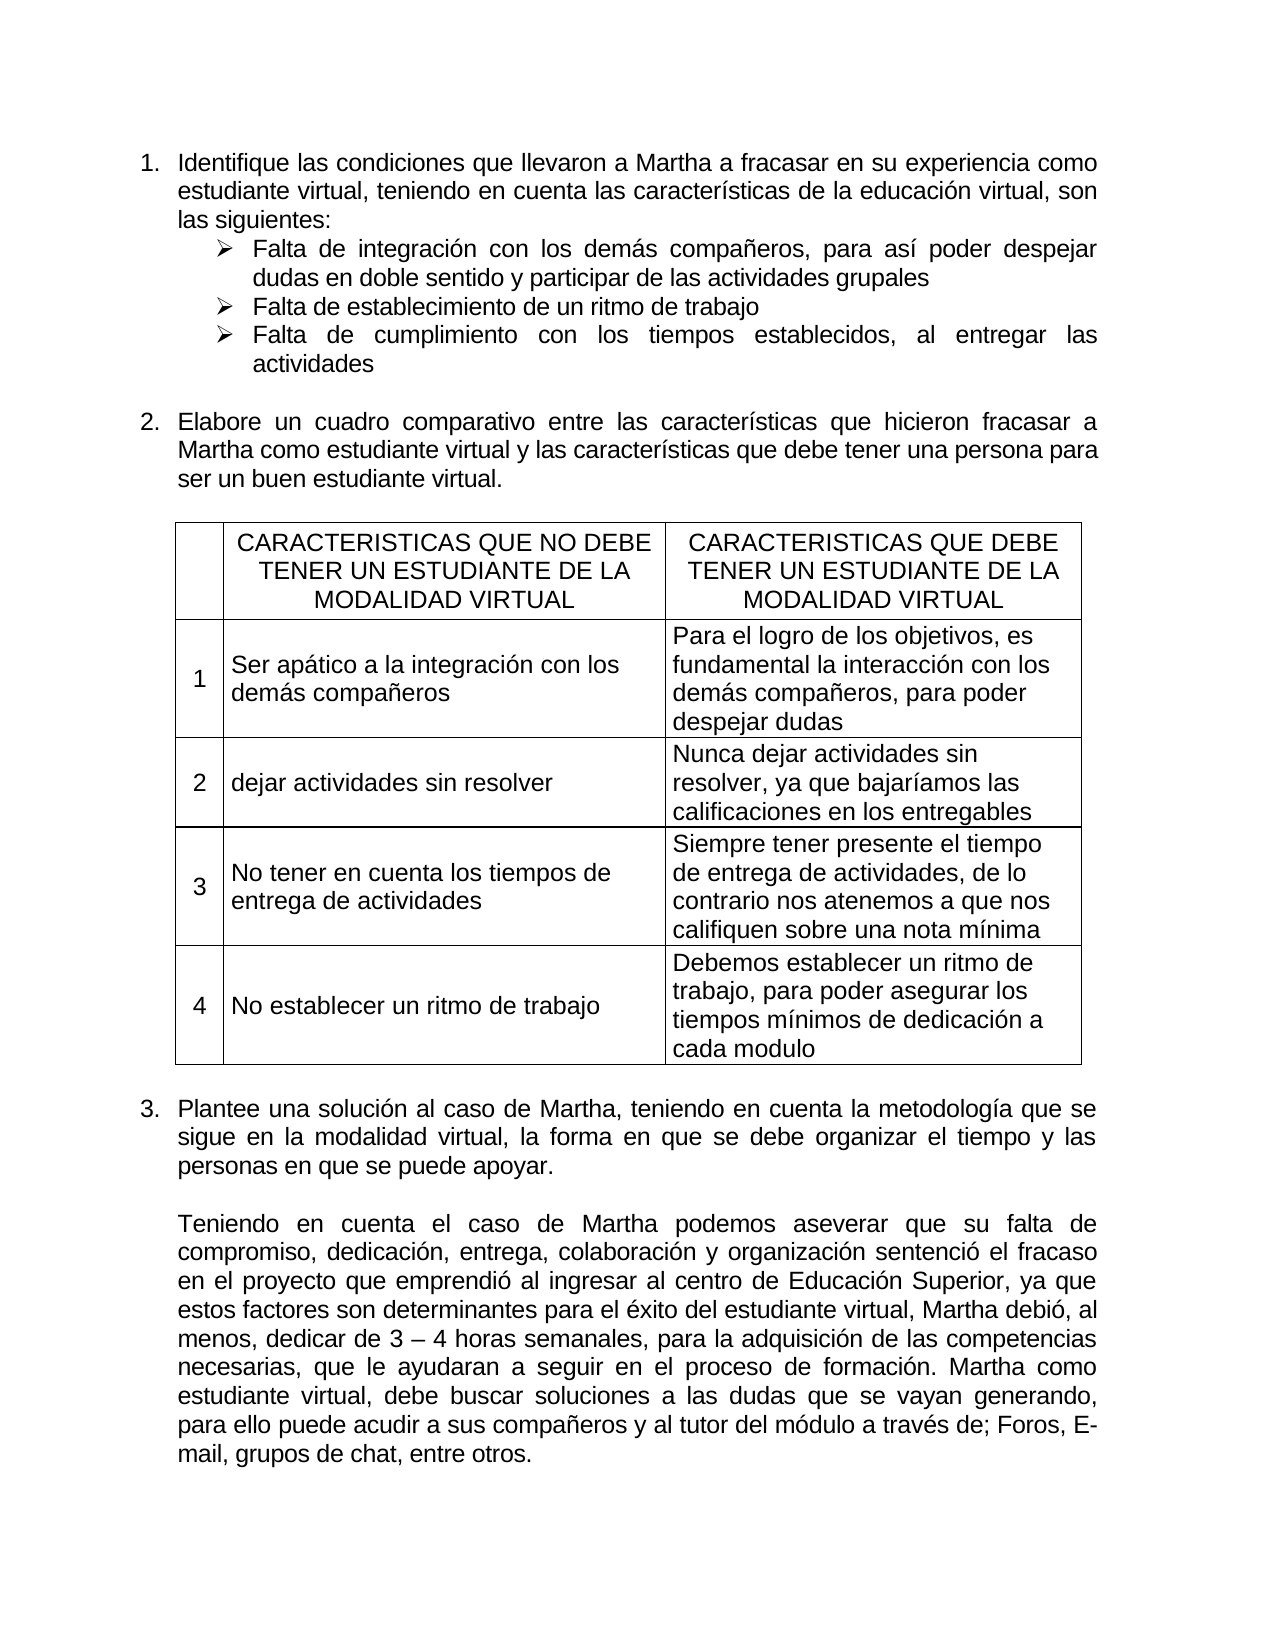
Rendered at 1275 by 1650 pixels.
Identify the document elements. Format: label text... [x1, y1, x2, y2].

text Teniendo en cuenta el caso de Martha podemos aseverar que su falta de compromiso, dedicación, entrega, colaboración y organización sentenció el fracaso en el proyecto que emprendió al ingresar al centro de Educación Superior, ya que estos factores son determinantes para el éxito del estudiante virtual, Martha debió, al menos, dedicar de 3 – 4 horas semanales, para la adquisición de las competencias necesarias, que le ayudaran a seguir en el proceso de formación. Martha como estudiante virtual, debe buscar soluciones a las dudas que se vayan generando, para ello puede acudir a sus compañeros y al tutor del módulo a través de; Foros, E-mail, grupos de chat, entre otros. [177, 1209, 1098, 1467]
list Elabore un cuadro comparativo entre las características que hicieron fracasar a Martha como estudiante virtual y las características que debe tener una persona para ser un buen estudiante virtual. [140, 407, 1098, 493]
list Identifique las condiciones que llevaron a Martha a fracasar en su experiencia como estudiante virtual, teniendo en cuenta las características de la educación virtual, son las siguientes: [140, 148, 1098, 234]
list Falta de integración con los demás compañeros, para así poder despejar dudas en doble sentido y participar de las actividades grupales [215, 234, 1098, 291]
list Plantee una solución al caso de Martha, teniendo en cuenta la metodología que se sigue en la modalidad virtual, la forma en que se debe organizar el tiempo y las personas en que se puede apoyar. [140, 1094, 1098, 1180]
table_cell 4 [176, 946, 223, 1064]
table_cell Para el logro de los objetivos, es fundamental la interacción con los demás compañeros, para poder despejar dudas [666, 620, 1081, 737]
table_cell 2 [176, 738, 223, 826]
table_cell Nunca dejar actividades sin resolver, ya que bajaríamos las calificaciones en los entregables [666, 738, 1081, 826]
table_header [176, 523, 223, 618]
table_cell Ser apático a la integración con los demás compañeros [224, 620, 665, 737]
table_header CARACTERISTICAS QUE NO DEBE TENER UN ESTUDIANTE DE LA MODALIDAD VIRTUAL [224, 523, 665, 618]
table_cell 1 [176, 620, 223, 737]
table_cell No establecer un ritmo de trabajo [224, 946, 665, 1064]
table_cell Debemos establecer un ritmo de trabajo, para poder asegurar los tiempos mínimos de dedicación a cada modulo [666, 946, 1081, 1064]
table_cell Siempre tener presente el tiempo de entrega de actividades, de lo contrario nos atenemos a que nos califiquen sobre una nota mínima [666, 828, 1081, 945]
table_cell No tener en cuenta los tiempos de entrega de actividades [224, 828, 665, 945]
table_header CARACTERISTICAS QUE DEBE TENER UN ESTUDIANTE DE LA MODALIDAD VIRTUAL [666, 523, 1081, 618]
list Falta de cumplimiento con los tiempos establecidos, al entregar las actividades [215, 320, 1098, 378]
table_cell dejar actividades sin resolver [224, 738, 665, 826]
list Falta de establecimiento de un ritmo de trabajo [215, 291, 1098, 320]
table_cell 3 [176, 828, 223, 945]
